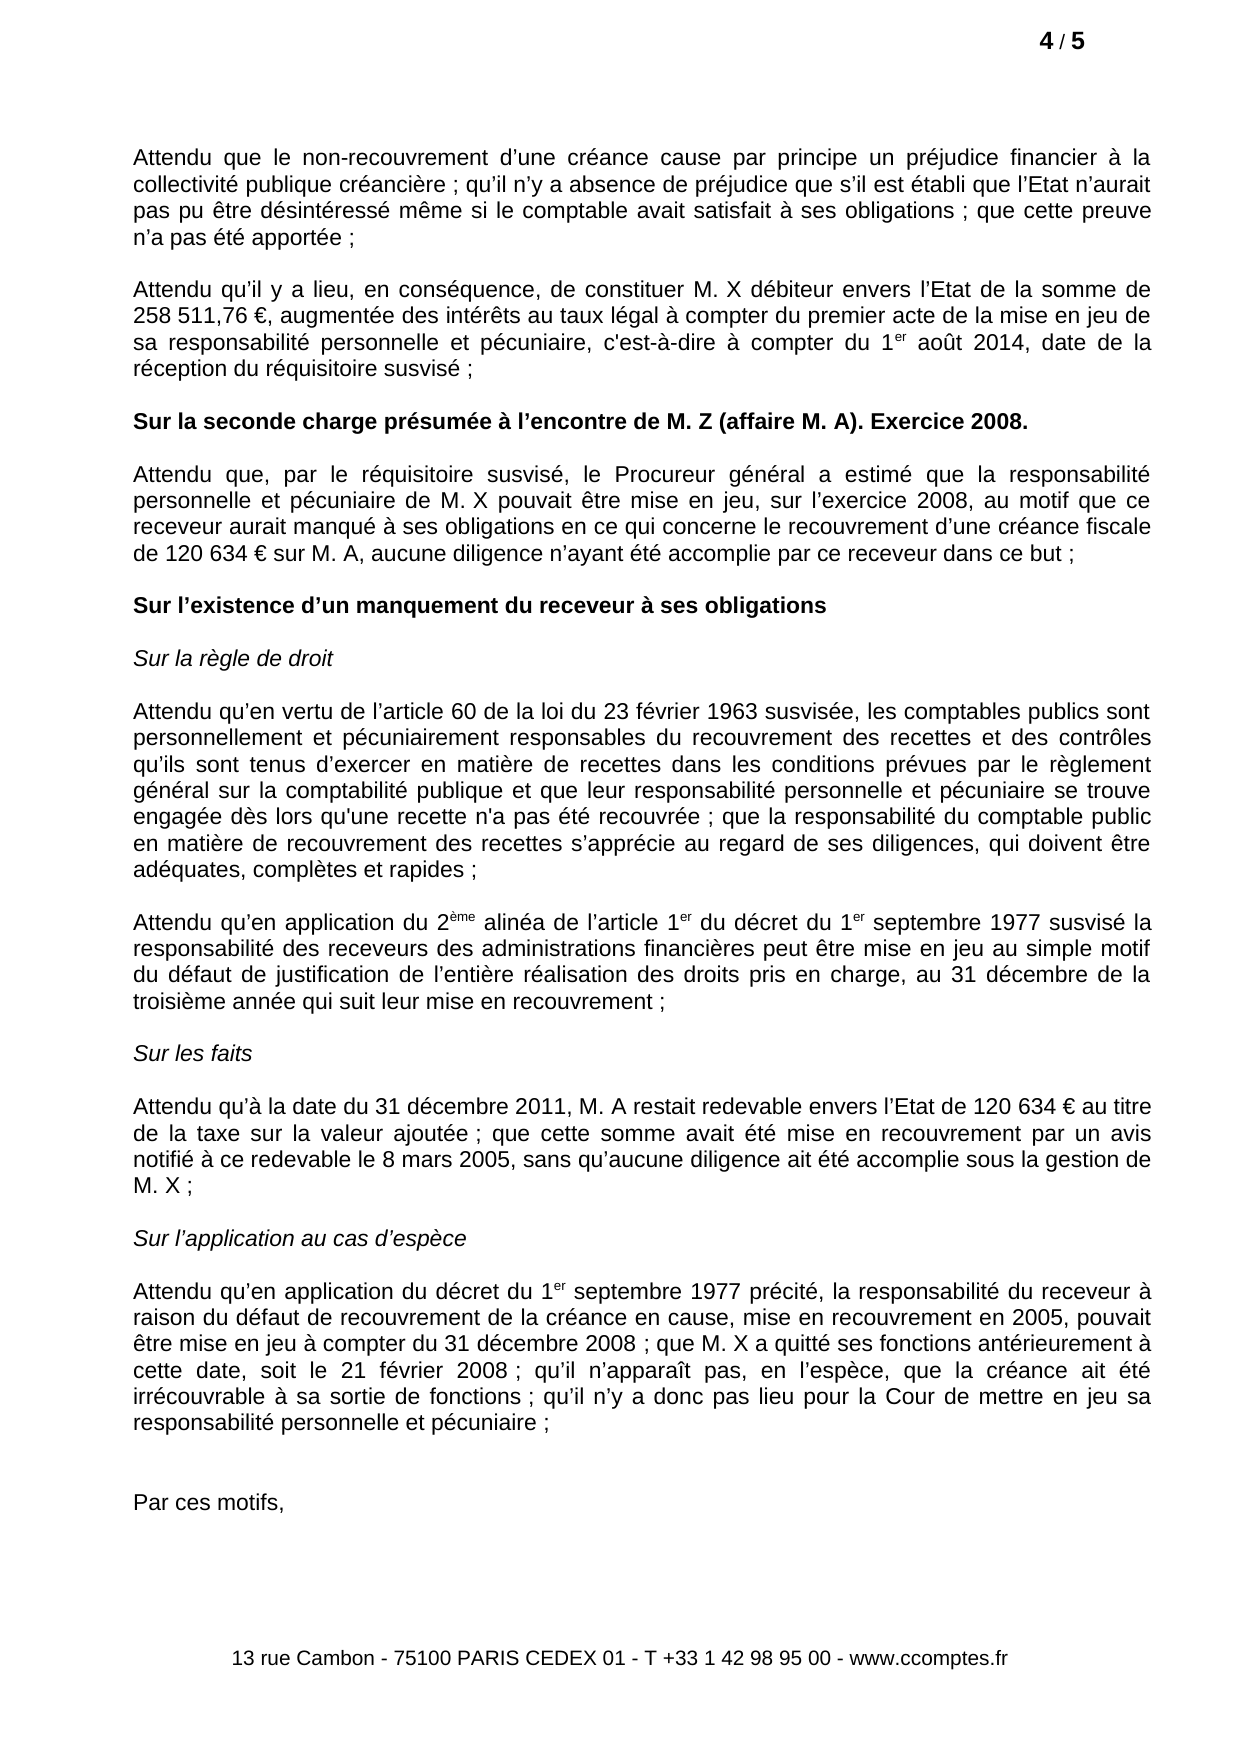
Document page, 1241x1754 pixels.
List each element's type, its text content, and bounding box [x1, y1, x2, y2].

text Sur l’application au cas d’espèce [133, 1225, 1152, 1251]
text Attendu qu’il y a lieu, en conséquence, de constituer M. X débiteur envers l’Etat de la somme de 258 511,76 €, augmentée des intérêts au taux légal à compter du premier acte de la mise en jeu de sa responsabilité personnelle et pécuniaire, c'est-à-dire à compter du 1er août 2014, date de la réception du réquisitoire susvisé ; [133, 276, 1152, 382]
text Attendu qu’en application du 2ème alinéa de l’article 1er du décret du 1er septembre 1977 susvisé la responsabilité des receveurs des administrations financières peut être mise en jeu au simple motif du défaut de justification de l’entière réalisation des droits pris en charge, au 31 décembre de la troisième année qui suit leur mise en recouvrement ; [133, 909, 1152, 1014]
text Attendu qu’à la date du 31 décembre 2011, M. A restait redevable envers l’Etat de 120 634 € au titre de la taxe sur la valeur ajoutée ; que cette somme avait été mise en recouvrement par un avis notifié à ce redevable le 8 mars 2005, sans qu’aucune diligence ait été accomplie sous la gestion de M. X ; [133, 1093, 1152, 1198]
text Sur la seconde charge présumée à l’encontre de M. Z (affaire M. A). Exercice 2008. [133, 408, 1152, 434]
text Attendu que, par le réquisitoire susvisé, le Procureur général a estimé que la responsabilité personnelle et pécuniaire de M. X pouvait être mise en jeu, sur l’exercice 2008, au motif que ce receveur aurait manqué à ses obligations en ce qui concerne le recouvrement d’une créance fiscale de 120 634 € sur M. A, aucune diligence n’ayant été accomplie par ce receveur dans ce but ; [133, 461, 1152, 566]
text Attendu qu’en vertu de l’article 60 de la loi du 23 février 1963 susvisée, les comptables publics sont personnellement et pécuniairement responsables du recouvrement des recettes et des contrôles qu’ils sont tenus d’exercer en matière de recettes dans les conditions prévues par le règlement général sur la comptabilité publique et que leur responsabilité personnelle et pécuniaire se trouve engagée dès lors qu'une recette n'a pas été recouvrée ; que la responsabilité du comptable public en matière de recouvrement des recettes s’apprécie au regard de ses diligences, qui doivent être adéquates, complètes et rapides ; [133, 698, 1152, 882]
text Sur la règle de droit [133, 645, 1152, 671]
text Par ces motifs, [133, 1488, 1152, 1515]
text Attendu qu’en application du décret du 1er septembre 1977 précité, la responsabilité du receveur à raison du défaut de recouvrement de la créance en cause, mise en recouvrement en 2005, pouvait être mise en jeu à compter du 31 décembre 2008 ; que M. X a quitté ses fonctions antérieurement à cette date, soit le 21 février 2008 ; qu’il n’apparaît pas, en l’espèce, que la créance ait été irrécouvrable à sa sortie de fonctions ; qu’il n’y a donc pas lieu pour la Cour de mettre en jeu sa responsabilité personnelle et pécuniaire ; [133, 1278, 1152, 1436]
text Sur l’existence d’un manquement du receveur à ses obligations [133, 592, 1152, 619]
text Sur les faits [133, 1040, 1152, 1067]
text Attendu que le non-recouvrement d’une créance cause par principe un préjudice financier à la collectivité publique créancière ; qu’il n’y a absence de préjudice que s’il est établi que l’Etat n’aurait pas pu être désintéressé même si le comptable avait satisfait à ses obligations ; que cette preuve n’a pas été apportée ; [133, 144, 1152, 250]
